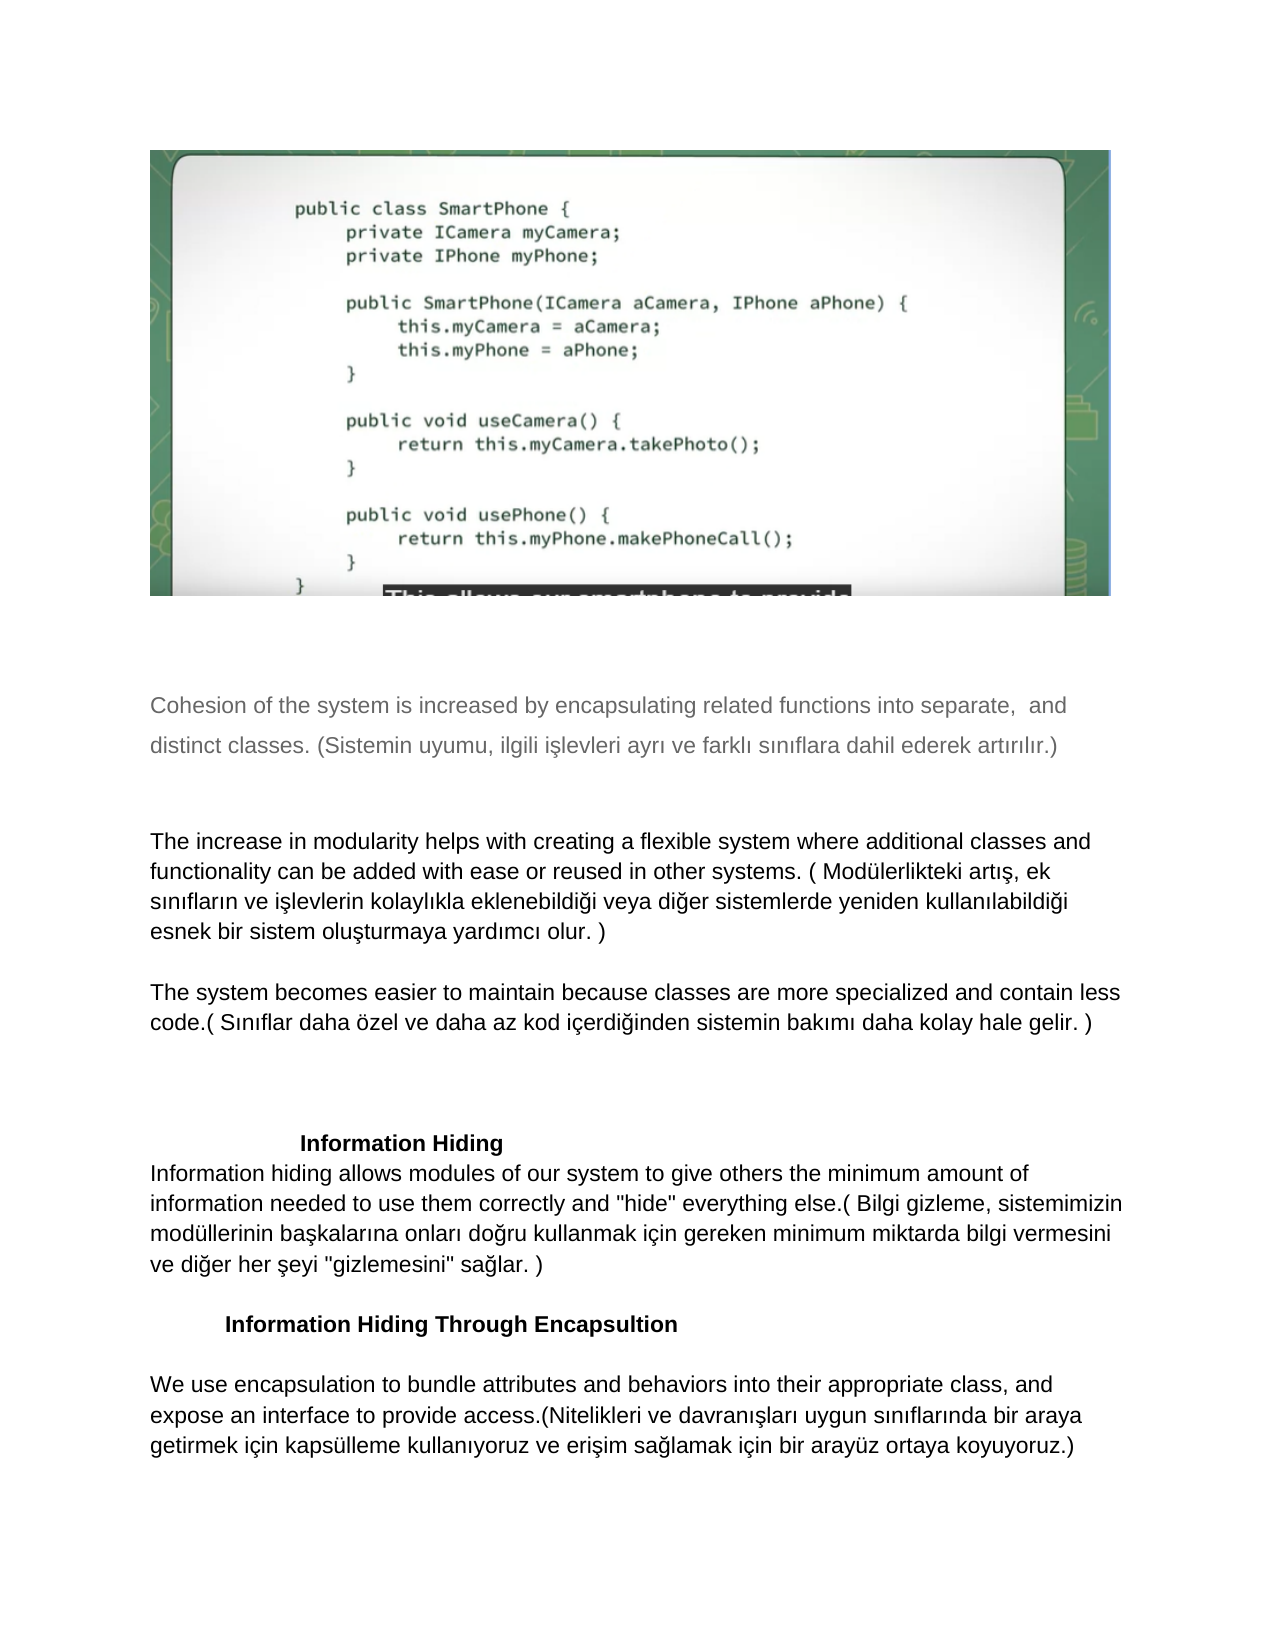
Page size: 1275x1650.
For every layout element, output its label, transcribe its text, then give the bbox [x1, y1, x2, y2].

text Information Hiding Through Encapsultion [150, 1311, 1125, 1337]
text Cohesion of the system is increased by encapsulating related functions into separate, and distinct classes. (Sistemin uyumu, ilgili işlevleri ayrı ve farklı sınıflara dahil ederek artırılır.) [150, 692, 1125, 758]
text Information hiding allows modules of our system to give others the minimum amount of information needed to use them correctly and "hide" everything else.( Bilgi gizleme, sistemimizin modüllerinin başkalarına onları doğru kullanmak için gereken minimum miktarda bilgi vermesini ve diğer her şeyi "gizlemesini" sağlar. ) [150, 1160, 1125, 1277]
text The system becomes easier to maintain because classes are more specialized and contain less code.( Sınıflar daha özel ve daha az kod içerdiğinden sistemin bakımı daha kolay hale gelir. ) [150, 979, 1125, 1035]
text The increase in modularity helps with creating a flexible system where additional classes and functionality can be added with ease or reused in other systems. ( Modülerlikteki artış, ek sınıfların ve işlevlerin kolaylıkla eklenebildiği veya diğer sistemlerde yeniden kullanılabildiği esnek bir sistem oluşturmaya yardımcı olur. ) [150, 828, 1125, 944]
text We use encapsulation to bundle attributes and behaviors into their appropriate class, and expose an interface to provide access.(Nitelikleri ve davranışları uygun sınıflarında bir araya getirmek için kapsülleme kullanıyoruz ve erişim sağlamak için bir arayüz ortaya koyuyoruz.) [150, 1371, 1125, 1458]
picture [150, 150, 1125, 596]
text Information Hiding [225, 1130, 1125, 1156]
